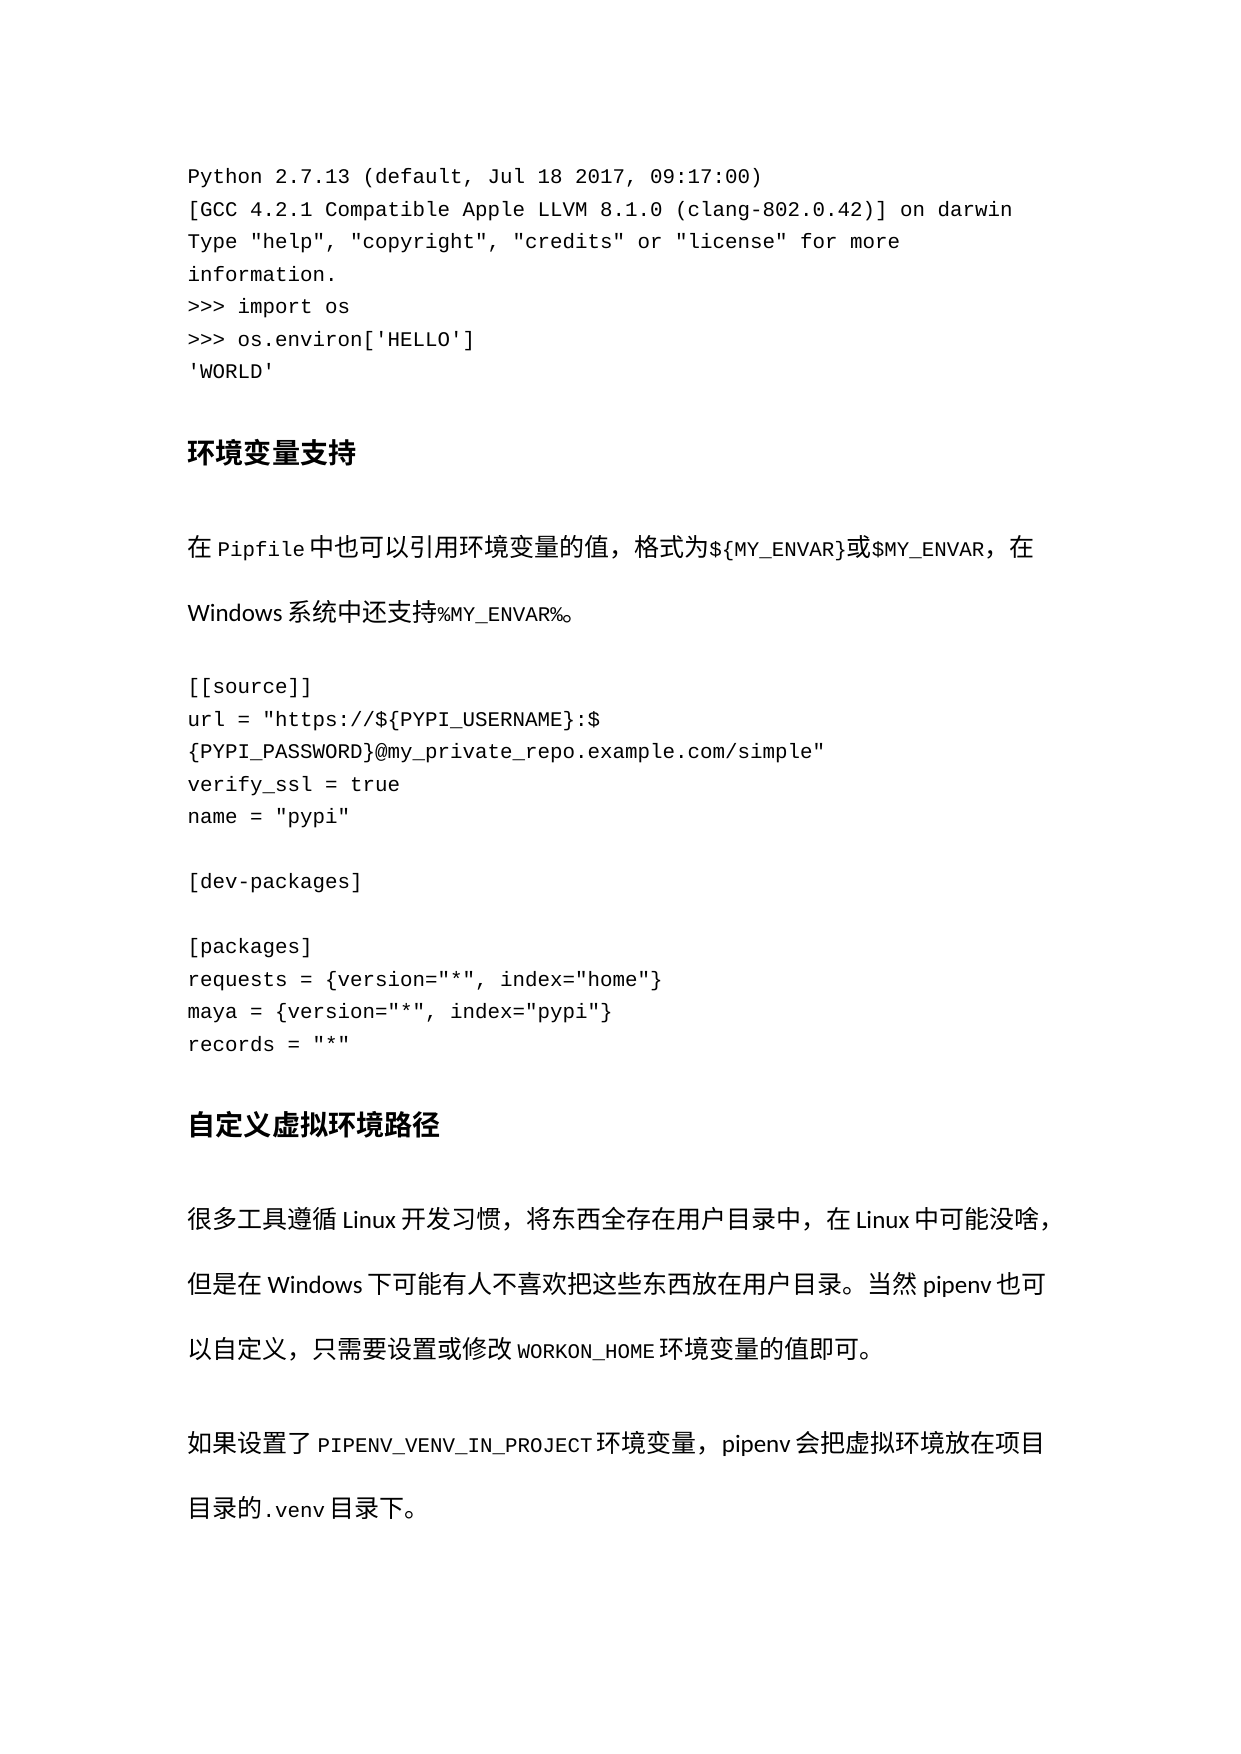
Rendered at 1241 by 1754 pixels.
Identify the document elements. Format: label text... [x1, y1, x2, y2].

text 如果设置了PIPENV_VENV_IN_PROJECT环境变量，pipenv会把虚拟环境放在项目目录的.venv目录下。 [187, 1409, 1053, 1539]
text 在Pipfile中也可以引用环境变量的值，格式为${MY_ENVAR}或$MY_ENVAR，在Windows系统中还支持%MY_ENVAR%。 [187, 513, 1053, 643]
text Type "help", "copyright", "credits" or "license" for more information. [187, 227, 1053, 292]
text 很多工具遵循Linux开发习惯，将东西全存在用户目录中，在Linux中可能没啥，但是在Windows下可能有人不喜欢把这些东西放在用户目录。当然pipenv也可以自定义，只需要设置或修改WORKON_HOME环境变量的值即可。 [187, 1185, 1053, 1380]
text name = "pypi" [187, 802, 1053, 834]
subtitle 环境变量支持 [187, 419, 1053, 484]
text [packages] [187, 932, 1053, 964]
text [[source]] [187, 672, 1053, 704]
text verify_ssl = true [187, 769, 1053, 802]
text [GCC 4.2.1 Compatible Apple LLVM 8.1.0 (clang-802.0.42)] on darwin [187, 194, 1053, 227]
text records = "*" [187, 1029, 1053, 1062]
text >>> import os [187, 292, 1053, 324]
text >>> os.environ['HELLO'] [187, 324, 1053, 357]
text Python 2.7.13 (default, Jul 18 2017, 09:17:00) [187, 162, 1053, 194]
subtitle 自定义虚拟环境路径 [187, 1091, 1053, 1156]
text 'WORLD' [187, 357, 1053, 389]
text [dev-packages] [187, 867, 1053, 899]
text url = "https://${PYPI_USERNAME}:${PYPI_PASSWORD}@my_private_repo.example.com/simple" [187, 704, 1053, 769]
text maya = {version="*", index="pypi"} [187, 997, 1053, 1029]
text requests = {version="*", index="home"} [187, 964, 1053, 997]
